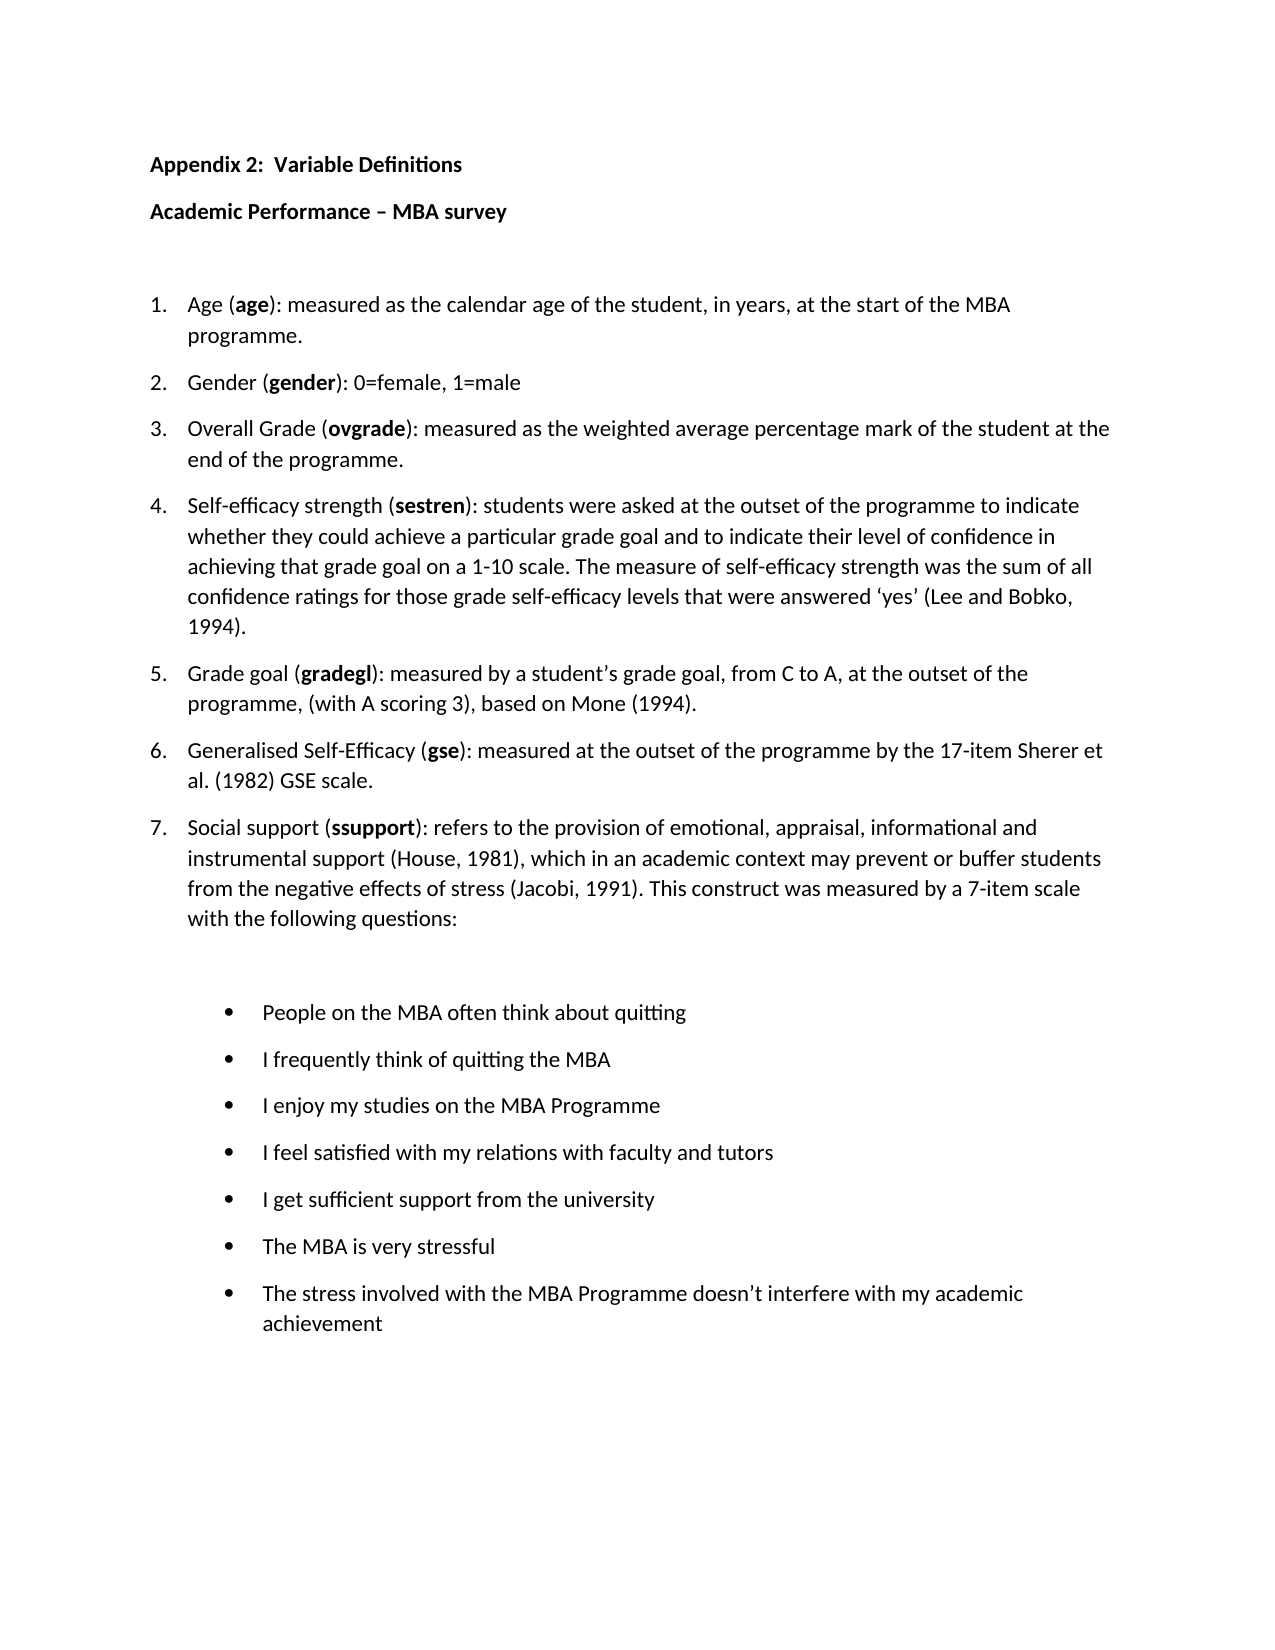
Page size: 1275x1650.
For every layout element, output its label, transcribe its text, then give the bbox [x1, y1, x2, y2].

list Age (age): measured as the calendar age of the student, in years, at the start of the MBA programme. [150, 291, 1125, 349]
text Academic Performance – MBA survey [150, 197, 1125, 225]
list The MBA is very stressful [225, 1232, 1125, 1260]
text Appendix 2: Variable Definitions [150, 150, 1125, 178]
list Grade goal (gradegl): measured by a student’s grade goal, from C to A, at the outset of the programme, (with A scoring 3), based on Mone (1994). [150, 659, 1125, 718]
list I feel satisfied with my relations with faculty and tutors [225, 1138, 1125, 1167]
list The stress involved with the MBA Programme doesn’t interfere with my academic achievement [225, 1279, 1125, 1337]
list Social support (ssupport): refers to the provision of emotional, appraisal, informational and instrumental support (House, 1981), which in an academic context may prevent or buffer students from the negative effects of stress (Jacobi, 1991). This construct was measured by a 7-item scale with the following questions: [150, 813, 1125, 932]
list Overall Grade (ovgrade): measured as the weighted average percentage mark of the student at the end of the programme. [150, 414, 1125, 473]
list Self-efficacy strength (sestren): students were asked at the outset of the programme to indicate whether they could achieve a particular grade goal and to indicate their level of confidence in achieving that grade goal on a 1-10 scale. The measure of self-efficacy strength was the sum of all confidence ratings for those grade self-efficacy levels that were answered ‘yes’ (Lee and Bobko, 1994). [150, 492, 1125, 641]
list I get sufficient support from the university [225, 1185, 1125, 1213]
list People on the MBA often think about quitting [225, 998, 1125, 1026]
list I enjoy my studies on the MBA Programme [225, 1092, 1125, 1120]
list Gender (gender): 0=female, 1=male [150, 368, 1125, 396]
list I frequently think of quitting the MBA [225, 1045, 1125, 1073]
list Generalised Self-Efficacy (gse): measured at the outset of the programme by the 17-item Sherer et al. (1982) GSE scale. [150, 736, 1125, 795]
